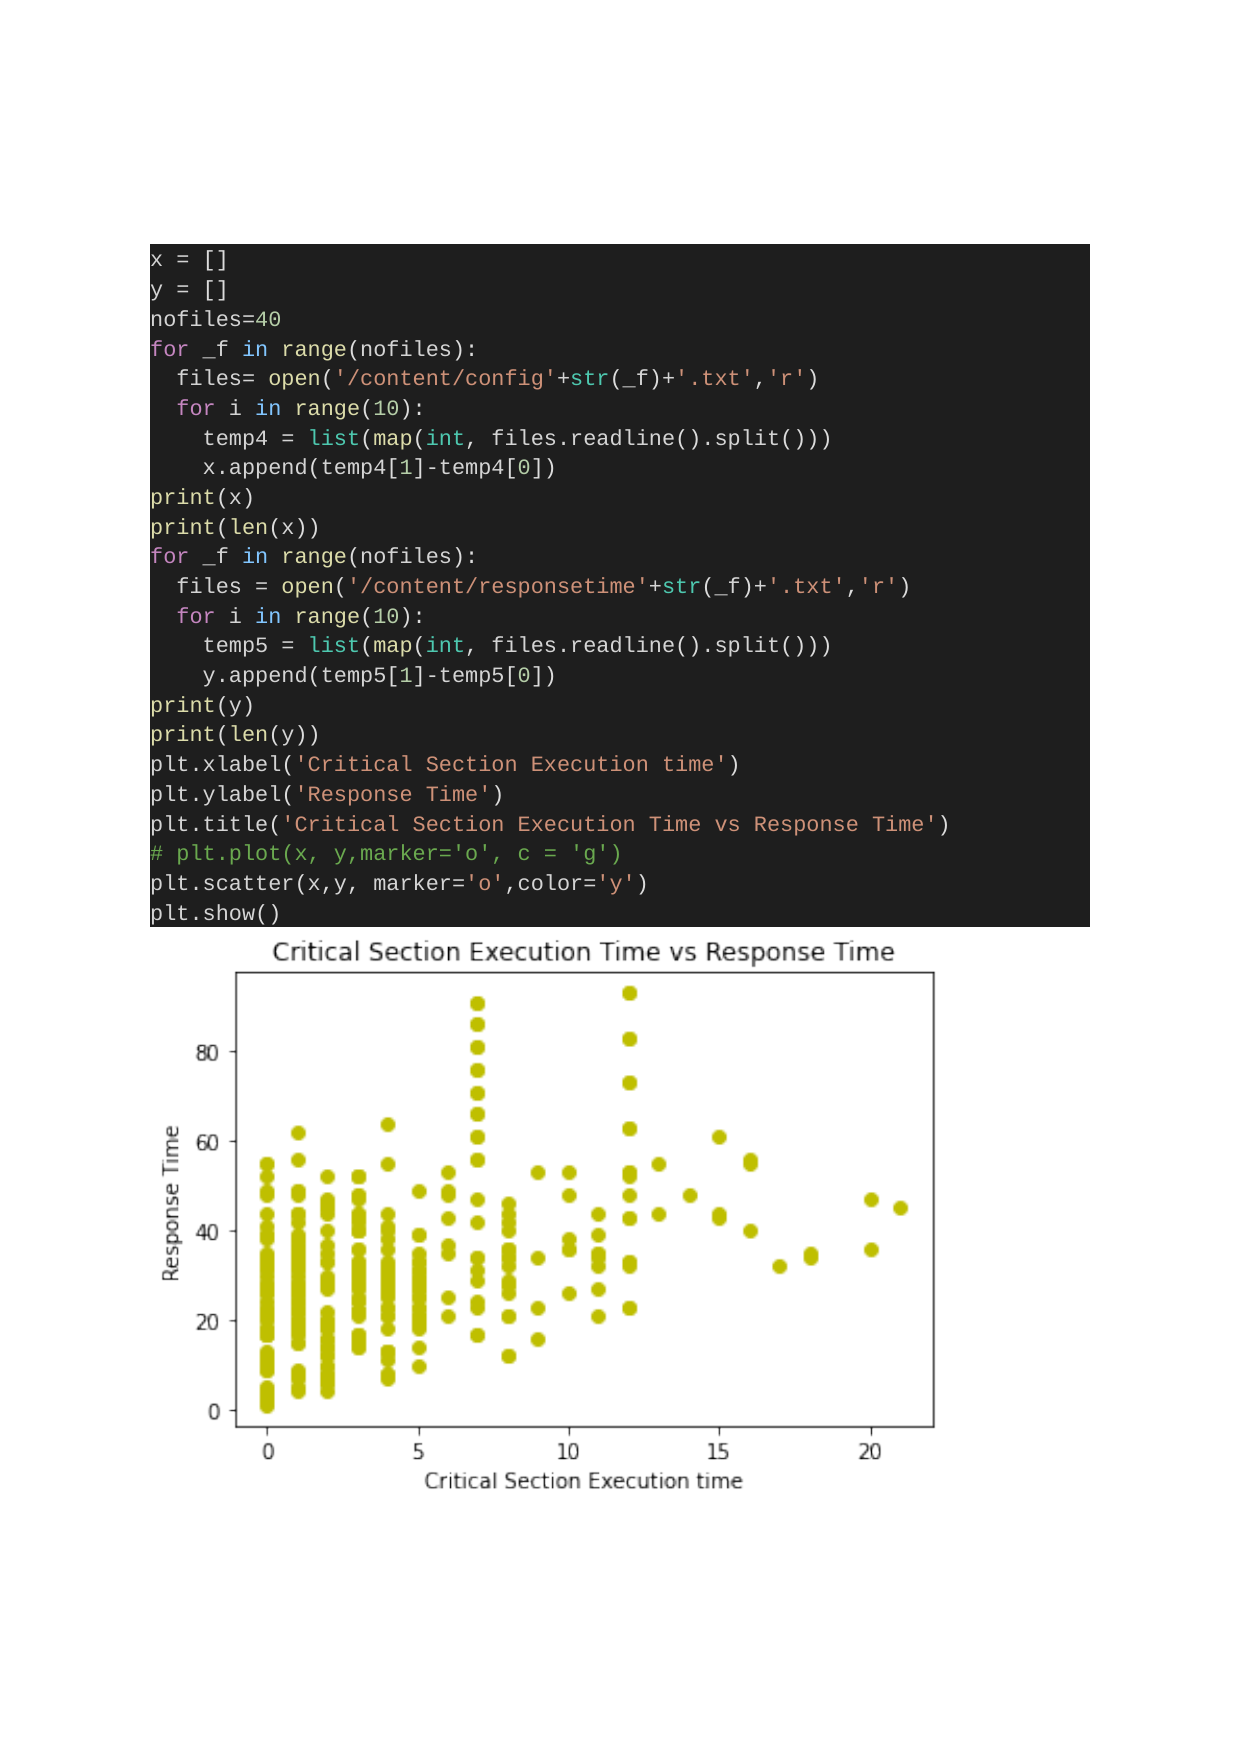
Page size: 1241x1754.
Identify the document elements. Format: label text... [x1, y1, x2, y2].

text print(len(x)) [150, 511, 1090, 541]
text print(y) [150, 689, 1090, 719]
text for _f in range(nofiles): [150, 333, 1090, 362]
text # plt.plot(x, y,marker='o', c = 'g') [150, 837, 1090, 867]
text y.append(temp5[1]-temp5[0]) [150, 659, 1090, 689]
text plt.xlabel('Critical Section Execution time') [150, 748, 1090, 778]
text plt.ylabel('Response Time') [150, 778, 1090, 808]
text temp5 = list(map(int, files.readline().split())) [150, 630, 1090, 659]
text x.append(temp4[1]-temp4[0]) [150, 452, 1090, 481]
text files= open('/content/config'+str(_f)+'.txt','r') [150, 362, 1090, 392]
text files = open('/content/responsetime'+str(_f)+'.txt','r') [150, 570, 1090, 600]
text print(len(y)) [150, 719, 1090, 748]
text plt.show() [150, 897, 1090, 927]
picture [150, 926, 946, 1506]
text print(x) [150, 481, 1090, 511]
text plt.title('Critical Section Execution Time vs Response Time') [150, 808, 1090, 837]
text y = [] [150, 273, 1090, 303]
text nofiles=40 [150, 303, 1090, 333]
text for i in range(10): [150, 392, 1090, 422]
text temp4 = list(map(int, files.readline().split())) [150, 422, 1090, 452]
text plt.scatter(x,y, marker='o',color='y') [150, 867, 1090, 897]
text for i in range(10): [150, 600, 1090, 630]
text x = [] [150, 244, 1090, 273]
text for _f in range(nofiles): [150, 541, 1090, 570]
